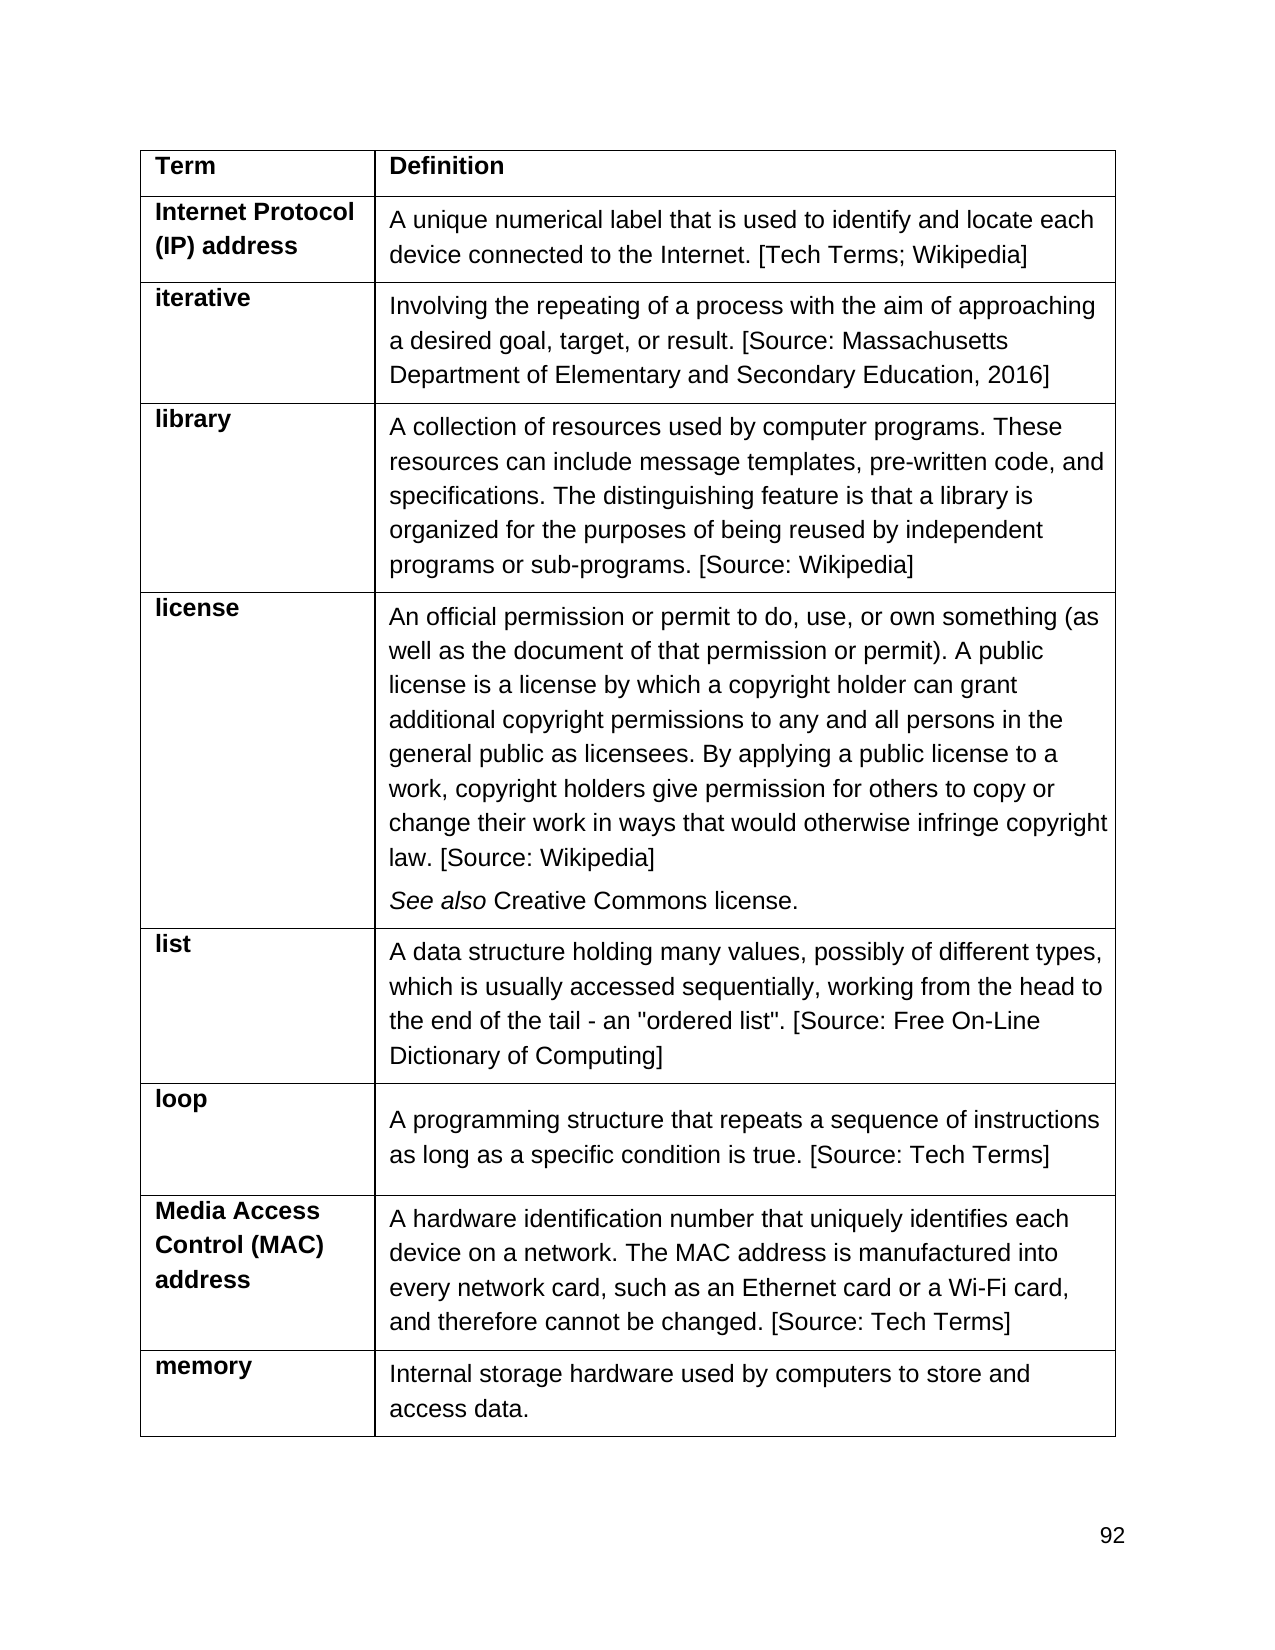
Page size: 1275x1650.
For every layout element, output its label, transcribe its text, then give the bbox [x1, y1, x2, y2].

table_cell A collection of resources used by computer programs. These resources can include message templates, pre-written code, and specifications. The distinguishing feature is that a library is organized for the purposes of being reused by independent programs or sub-programs. [Source: Wikipedia] [376, 404, 1115, 592]
table_cell An official permission or permit to do, use, or own something (as well as the document of that permission or permit). A public license is a license by which a copyright holder can grant additional copyright permissions to any and all persons in the general public as licensees. By applying a public license to a work, copyright holders give permission for others to copy or change their work in ways that would otherwise infringe copyright law. [Source: Wikipedia] See also Creative Commons license. [376, 593, 1115, 928]
table_cell A hardware identification number that uniquely identifies each device on a network. The MAC address is manufactured into every network card, such as an Ethernet card or a Wi-Fi card, and therefore cannot be changed. [Source: Tech Terms] [376, 1196, 1115, 1350]
table_cell loop [141, 1084, 374, 1194]
table_cell library [141, 404, 374, 592]
table_cell A unique numerical label that is used to identify and locate each device connected to the Internet. [Tech Terms; Wikipedia] [376, 197, 1115, 282]
table_cell iterative [141, 283, 374, 403]
table_cell list [141, 929, 374, 1083]
table_cell Involving the repeating of a process with the aim of approaching a desired goal, target, or result. [Source: Massachusetts Department of Elementary and Secondary Education, 2016] [376, 283, 1115, 403]
table_cell Internal storage hardware used by computers to store and access data. [376, 1351, 1115, 1436]
table_cell A programming structure that repeats a sequence of instructions as long as a specific condition is true. [Source: Tech Terms] [376, 1084, 1115, 1194]
table_cell memory [141, 1351, 374, 1436]
table_header Definition [376, 151, 1115, 196]
table_cell Internet Protocol (IP) address [141, 197, 374, 282]
table_cell Media Access Control (MAC) address [141, 1196, 374, 1350]
table_header Term [141, 151, 374, 196]
table_cell license [141, 593, 374, 928]
table_cell A data structure holding many values, possibly of different types, which is usually accessed sequentially, working from the head to the end of the tail - an "ordered list". [Source: Free On-Line Dictionary of Computing] [376, 929, 1115, 1083]
